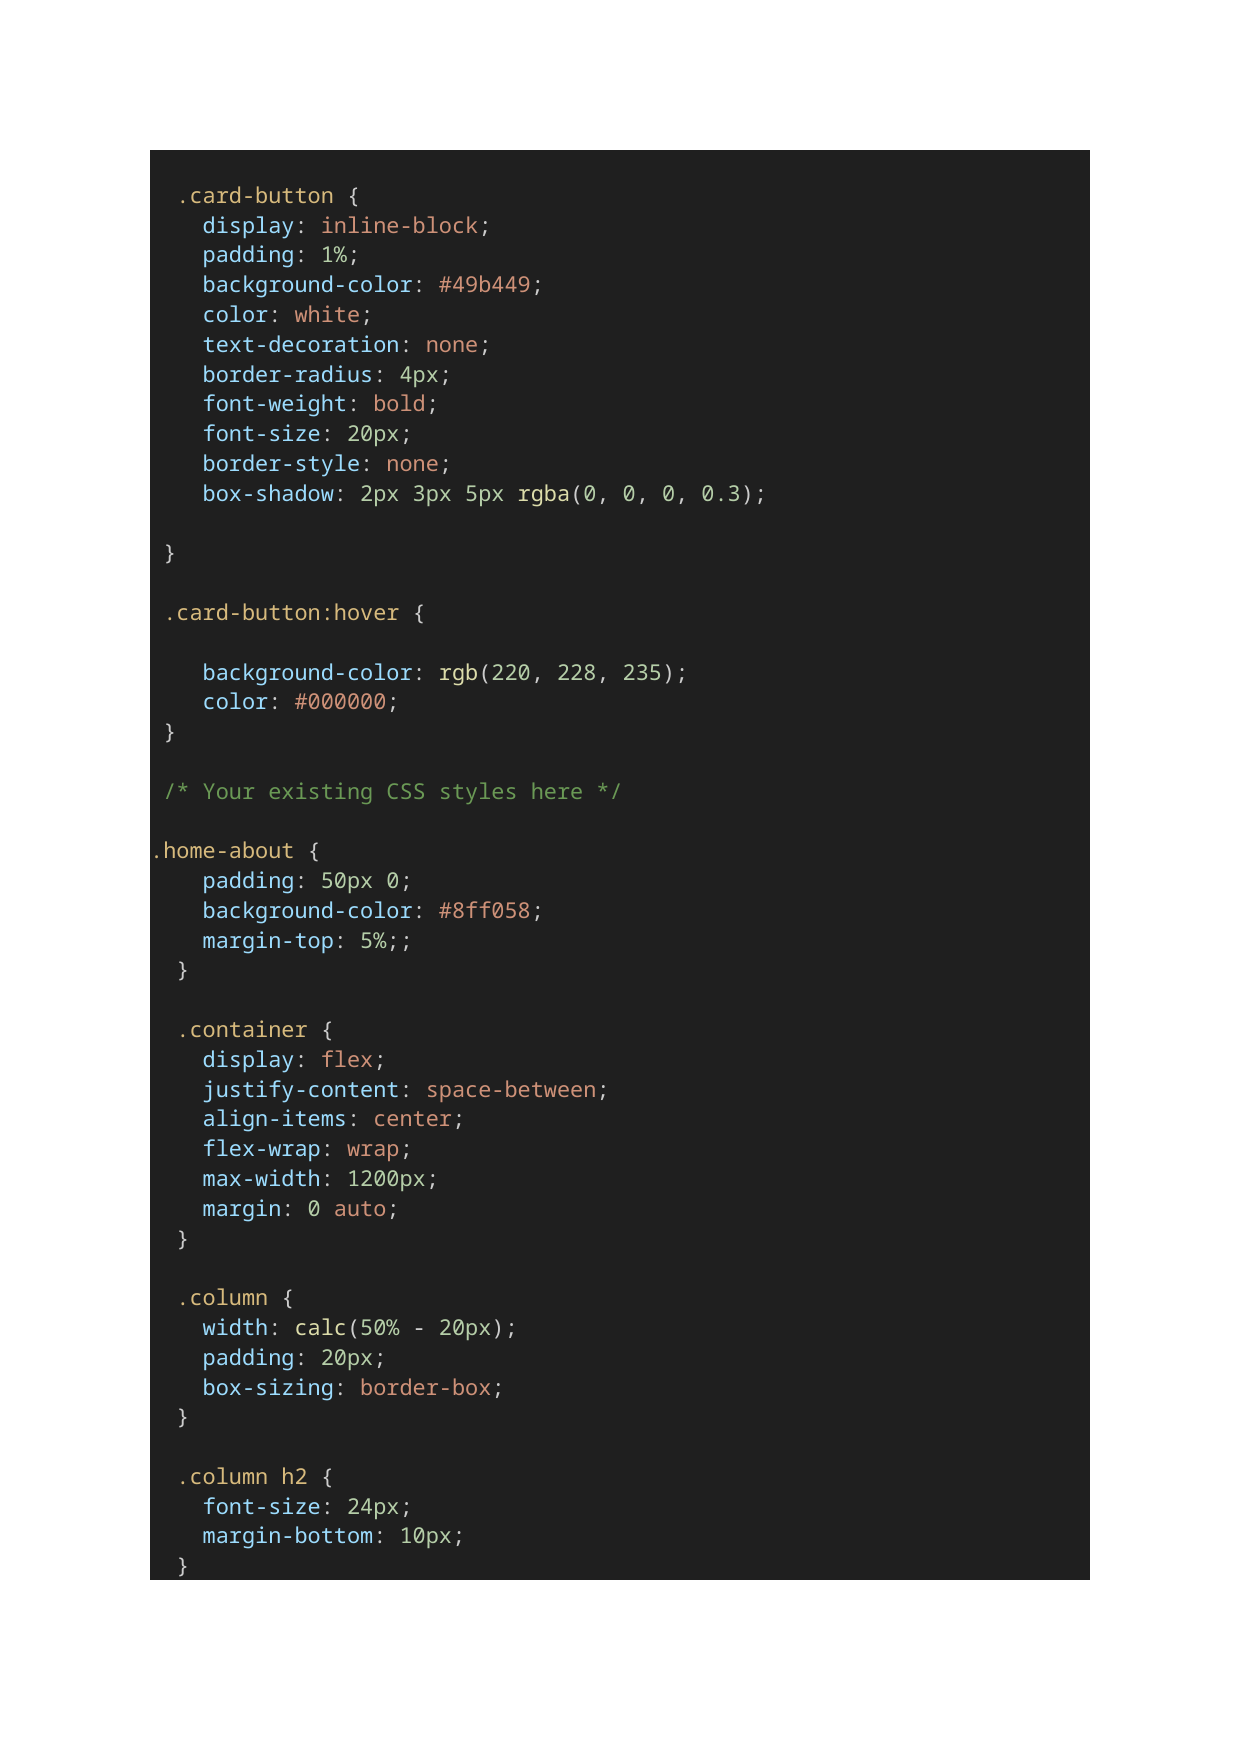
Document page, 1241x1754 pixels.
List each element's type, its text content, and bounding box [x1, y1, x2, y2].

text display: flex; [150, 1044, 1090, 1073]
text /* Your existing CSS styles here */ [150, 776, 1090, 805]
text align-items: center; [150, 1103, 1090, 1133]
text font-weight: bold; [150, 388, 1090, 418]
text .container { [150, 1014, 1090, 1044]
text padding: 50px 0; [150, 865, 1090, 895]
text border-style: none; [150, 448, 1090, 478]
text justify-content: space-between; [150, 1073, 1090, 1103]
text margin-top: 5%;; [150, 924, 1090, 954]
text background-color: #49b449; [150, 269, 1090, 299]
text font-size: 20px; [150, 418, 1090, 448]
text .home-about { [150, 835, 1090, 865]
text flex-wrap: wrap; [150, 1133, 1090, 1163]
text border-radius: 4px; [150, 358, 1090, 388]
text color: #000000; [150, 686, 1090, 716]
text } [150, 537, 1090, 567]
text font-size: 24px; [150, 1491, 1090, 1520]
text margin-bottom: 10px; [150, 1520, 1090, 1550]
text } [150, 1550, 1090, 1580]
text .column h2 { [150, 1461, 1090, 1491]
text color: white; [150, 299, 1090, 329]
text max-width: 1200px; [150, 1163, 1090, 1193]
text margin: 0 auto; [150, 1193, 1090, 1222]
text } [150, 716, 1090, 746]
text display: inline-block; [150, 209, 1090, 239]
text .column { [150, 1282, 1090, 1312]
text } [150, 1222, 1090, 1252]
text box-shadow: 2px 3px 5px rgba(0, 0, 0, 0.3); [150, 478, 1090, 507]
text } [150, 954, 1090, 984]
text box-sizing: border-box; [150, 1371, 1090, 1401]
text width: calc(50% - 20px); [150, 1312, 1090, 1342]
text background-color: #8ff058; [150, 895, 1090, 924]
text text-decoration: none; [150, 329, 1090, 358]
text .card-button:hover { [150, 597, 1090, 627]
text } [150, 1401, 1090, 1431]
text padding: 1%; [150, 239, 1090, 269]
text padding: 20px; [150, 1342, 1090, 1371]
text .card-button { [150, 180, 1090, 209]
text background-color: rgb(220, 228, 235); [150, 656, 1090, 686]
